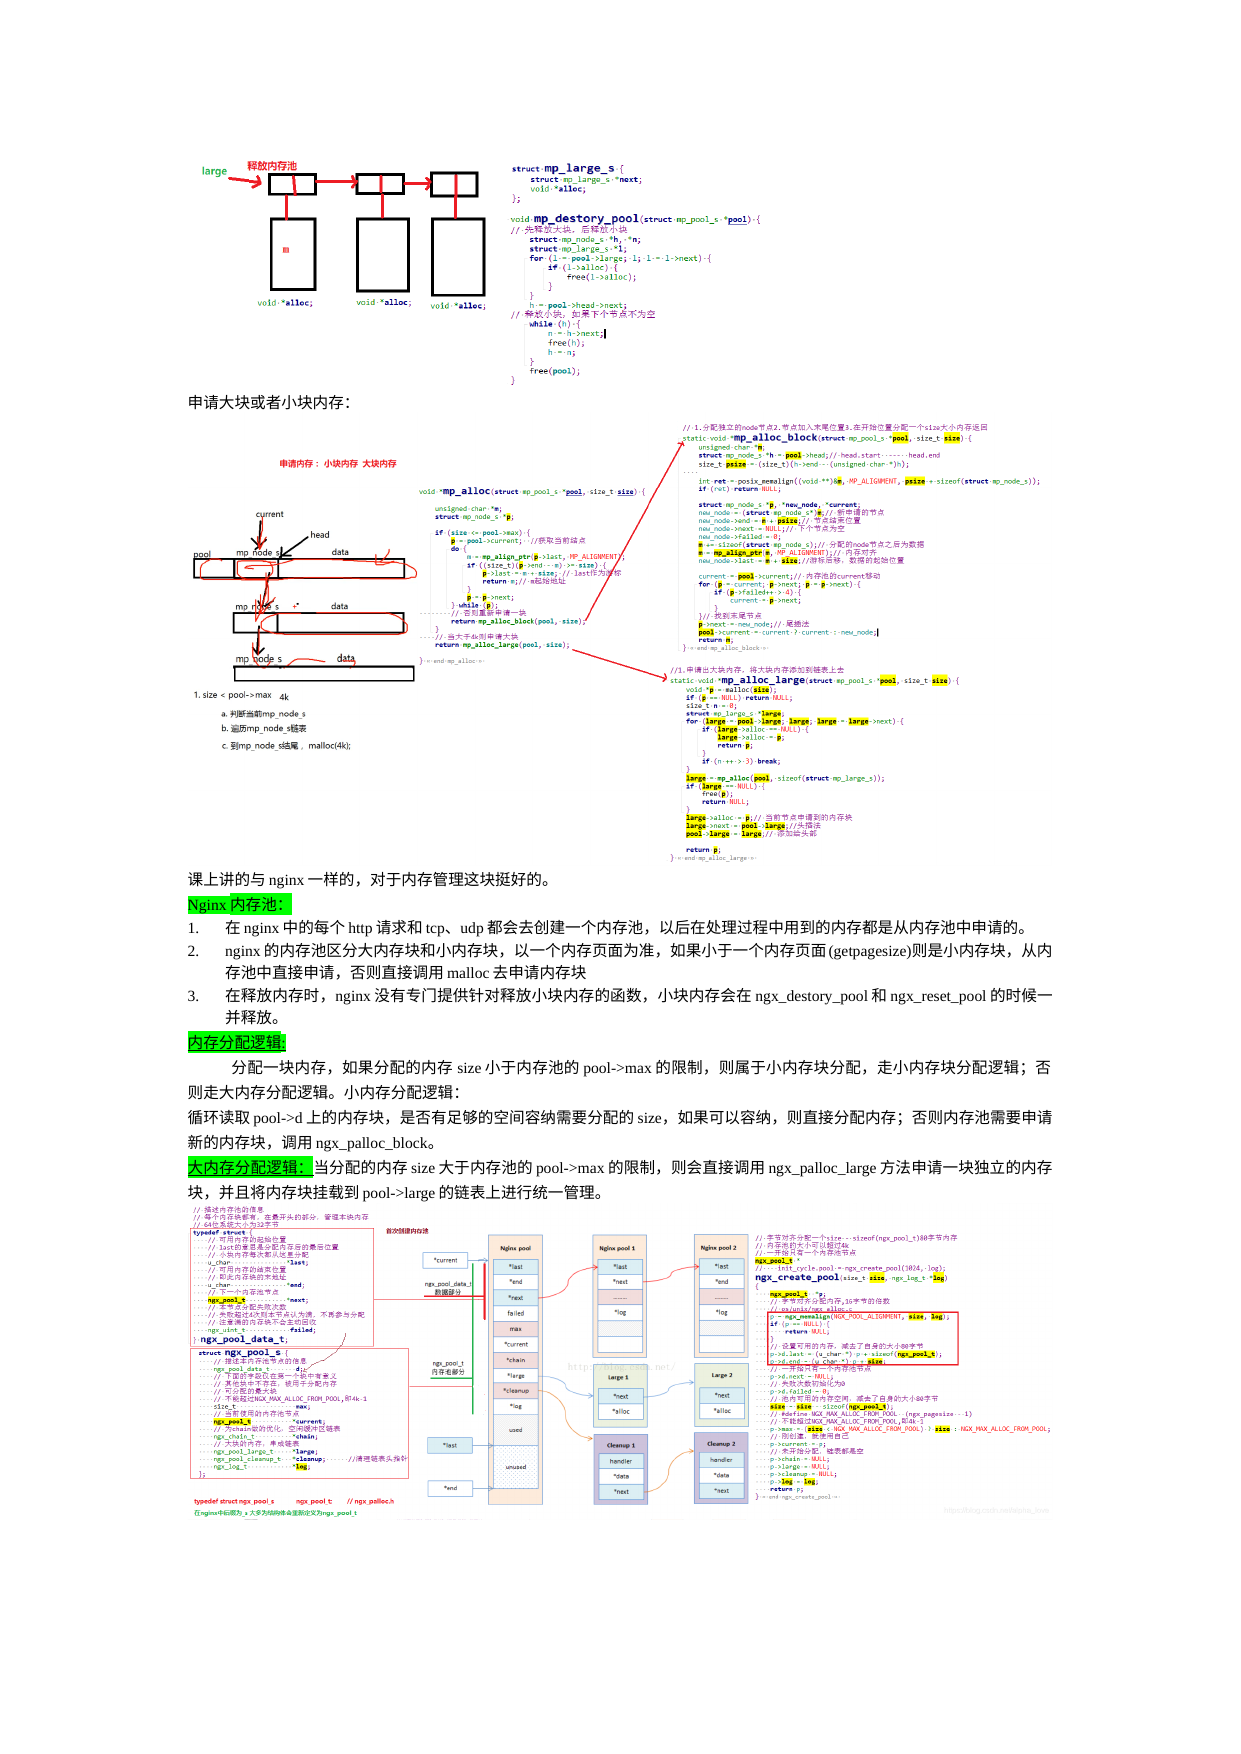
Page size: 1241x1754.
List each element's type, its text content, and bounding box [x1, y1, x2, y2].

text Nginx内存池： [187, 890, 1053, 915]
picture [187, 412, 1052, 866]
text 内存分配逻辑: [187, 1028, 1053, 1053]
list nginx的内存池区分大内存块和小内存块，以一个内存页面为准，如果小于一个内存页面(getpagesize)则是小内存块，从内存池中直接申请，否则直接调用malloc去申请内存块 [187, 938, 1053, 983]
picture [187, 1203, 1053, 1520]
list 在释放内存时，nginx没有专门提供针对释放小块内存的函数，小块内存会在ngx_destory_pool和ngx_reset_pool的时候一并释放。 [187, 983, 1053, 1028]
text 大内存分配逻辑：当分配的内存size大于内存池的pool->max的限制，则会直接调用ngx_palloc_large方法申请一块独立的内存块，并且将内存块挂载到pool->large的链表上进行统一管理。 [187, 1153, 1053, 1203]
list 在nginx中的每个http请求和tcp、udp都会去创建一个内存池，以后在处理过程中用到的内存都是从内存池中申请的。 [187, 915, 1053, 938]
picture [187, 150, 774, 388]
text 申请大块或者小块内存： [187, 387, 1053, 412]
text 课上讲的与nginx一样的，对于内存管理这块挺好的。 [187, 865, 1053, 890]
text 分配一块内存，如果分配的内存size小于内存池的pool->max的限制，则属于小内存块分配，走小内存块分配逻辑；否则走大内存分配逻辑。小内存分配逻辑： [187, 1053, 1053, 1103]
text 循环读取pool->d上的内存块，是否有足够的空间容纳需要分配的size，如果可以容纳，则直接分配内存；否则内存池需要申请新的内存块，调用ngx_palloc_block。 [187, 1103, 1053, 1153]
